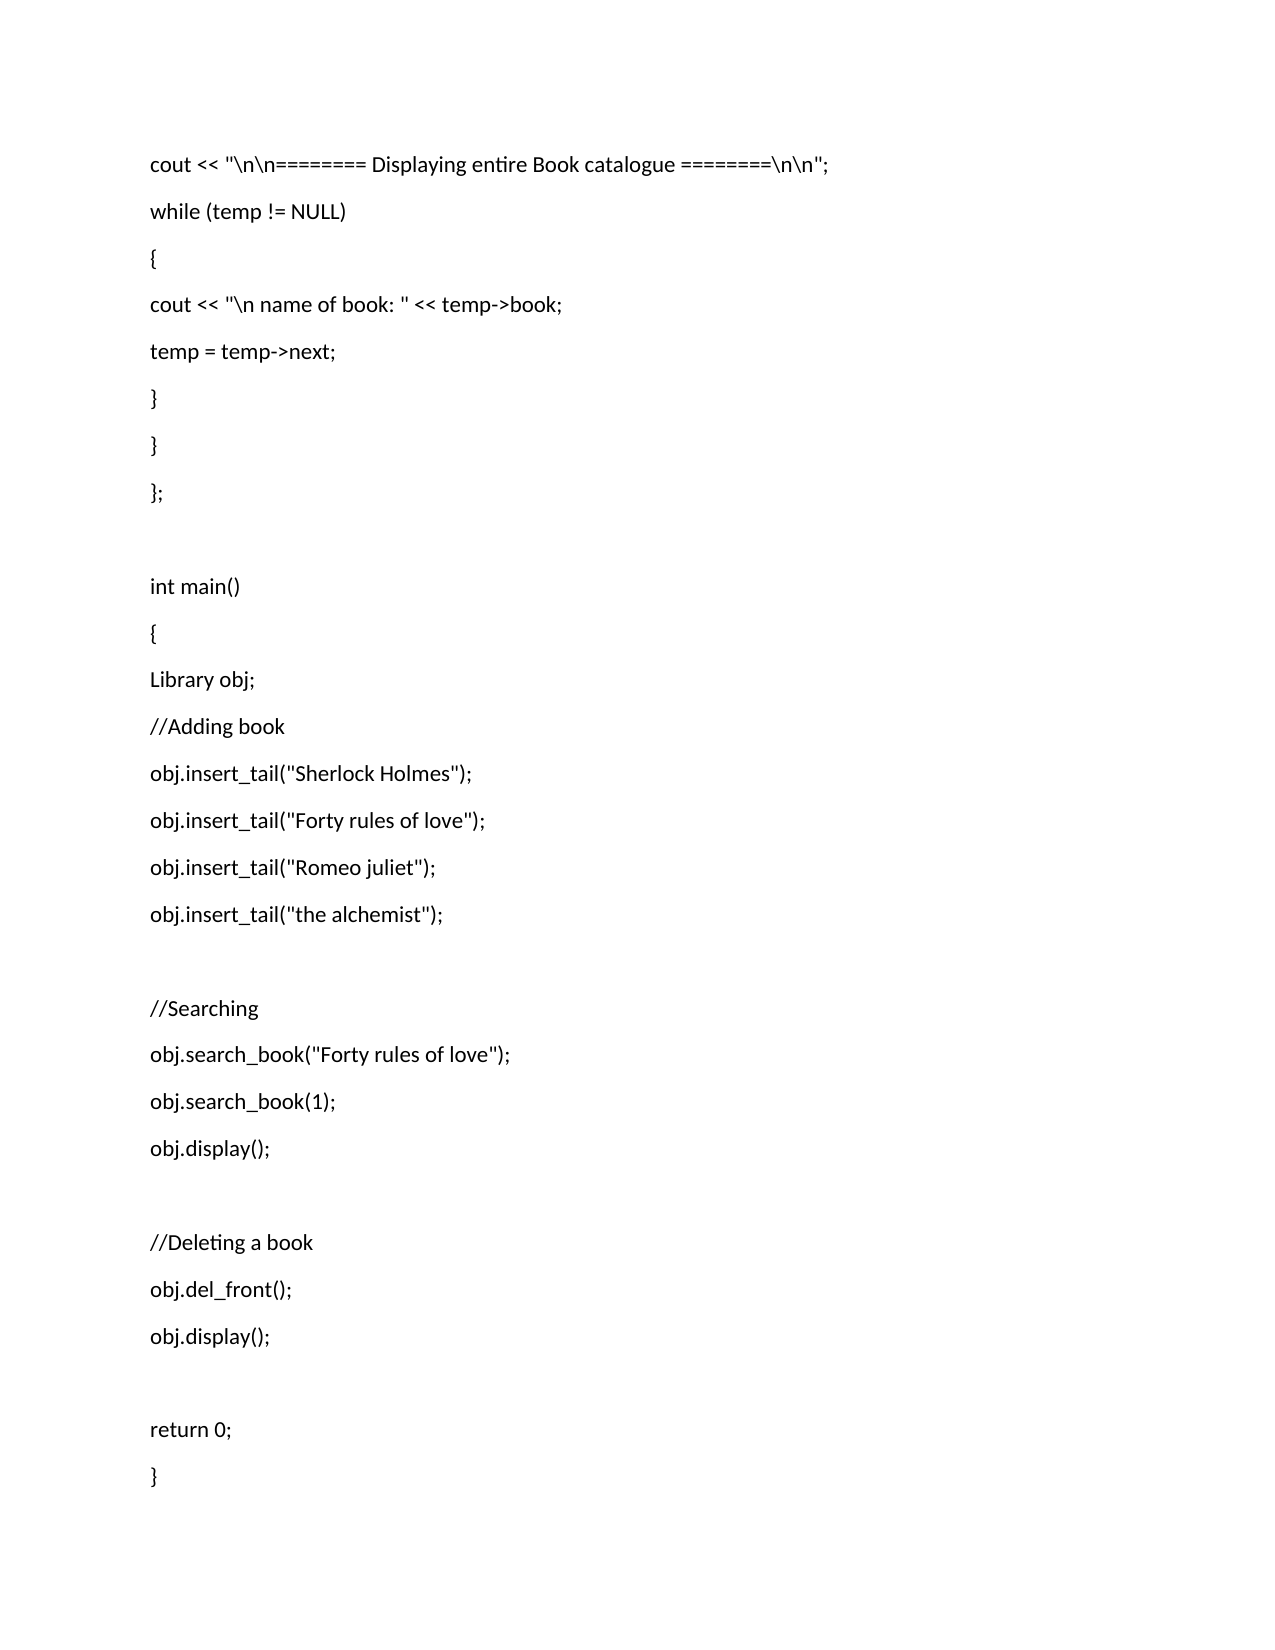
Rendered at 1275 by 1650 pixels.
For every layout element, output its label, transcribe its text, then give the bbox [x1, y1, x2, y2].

text obj.display(); [150, 1134, 1125, 1162]
text return 0; [150, 1416, 1125, 1444]
text temp = temp->next; [150, 337, 1125, 366]
text int main() [150, 572, 1125, 600]
text obj.insert_tail("Forty rules of love"); [150, 806, 1125, 834]
text } [150, 1462, 1125, 1491]
text { [150, 244, 1125, 272]
text cout << "\n\n======== Displaying entire Book catalogue ========\n\n"; [150, 150, 1125, 178]
text { [150, 619, 1125, 647]
text while (temp != NULL) [150, 197, 1125, 225]
text obj.insert_tail("Romeo juliet"); [150, 853, 1125, 881]
text cout << "\n name of book: " << temp->book; [150, 291, 1125, 319]
text //Adding book [150, 712, 1125, 741]
text Library obj; [150, 666, 1125, 694]
text }; [150, 478, 1125, 506]
text obj.insert_tail("Sherlock Holmes"); [150, 759, 1125, 787]
text obj.insert_tail("the alchemist"); [150, 900, 1125, 928]
text //Deleting a book [150, 1228, 1125, 1256]
text obj.del_front(); [150, 1275, 1125, 1303]
text obj.display(); [150, 1322, 1125, 1350]
text //Searching [150, 994, 1125, 1022]
text } [150, 431, 1125, 459]
text obj.search_book("Forty rules of love"); [150, 1041, 1125, 1069]
text } [150, 384, 1125, 412]
text obj.search_book(1); [150, 1087, 1125, 1116]
